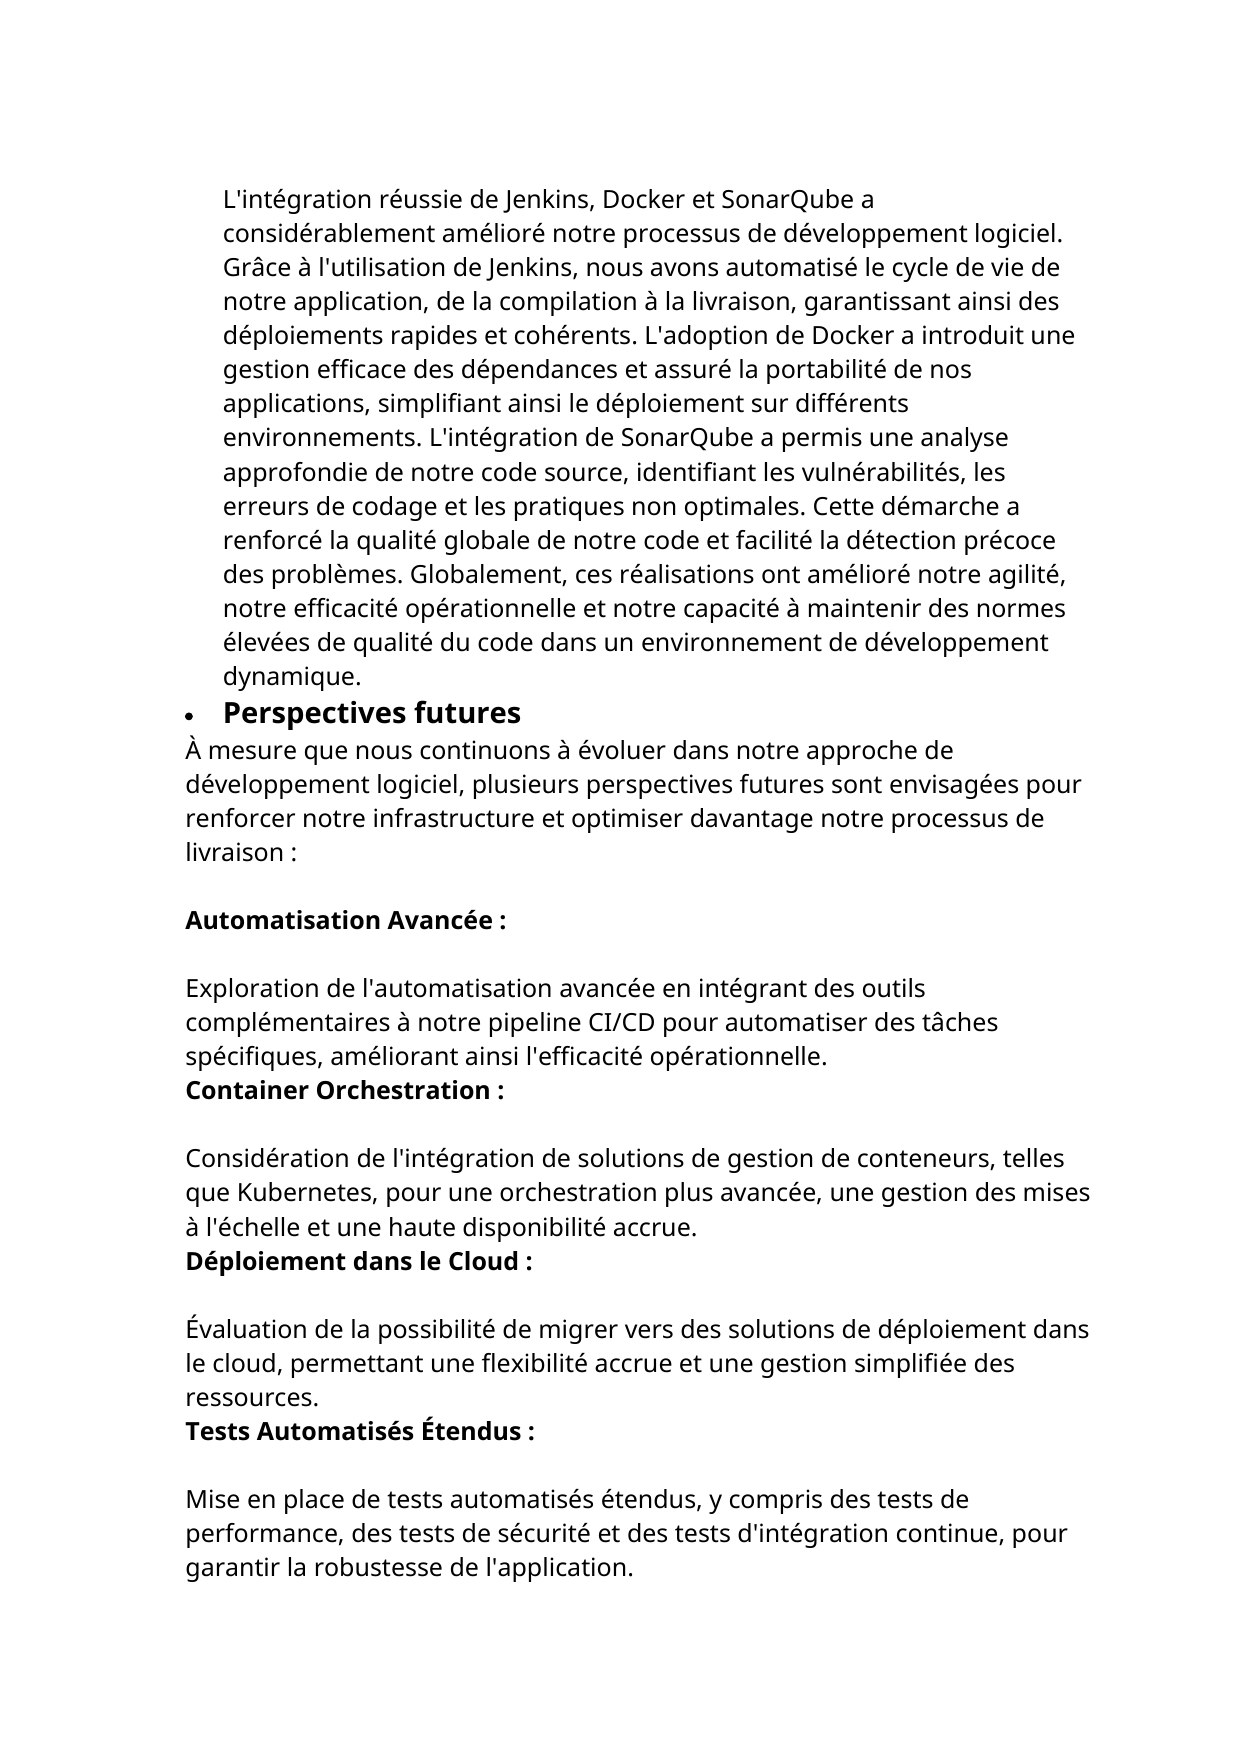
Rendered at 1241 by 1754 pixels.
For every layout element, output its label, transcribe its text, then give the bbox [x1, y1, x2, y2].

text Exploration de l'automatisation avancée en intégrant des outils complémentaires à notre pipeline CI/CD pour automatiser des tâches spécifiques, améliorant ainsi l'efficacité opérationnelle. [185, 971, 1093, 1073]
text Déploiement dans le Cloud : [185, 1243, 1093, 1277]
text Considération de l'intégration de solutions de gestion de conteneurs, telles que Kubernetes, pour une orchestration plus avancée, une gestion des mises à l'échelle et une haute disponibilité accrue. [185, 1141, 1093, 1243]
text Évaluation de la possibilité de migrer vers des solutions de déploiement dans le cloud, permettant une flexibilité accrue et une gestion simplifiée des ressources. [185, 1311, 1093, 1413]
text L'intégration réussie de Jenkins, Docker et SonarQube a considérablement amélioré notre processus de développement logiciel. Grâce à l'utilisation de Jenkins, nous avons automatisé le cycle de vie de notre application, de la compilation à la livraison, garantissant ainsi des déploiements rapides et cohérents. L'adoption de Docker a introduit une gestion efficace des dépendances et assuré la portabilité de nos applications, simplifiant ainsi le déploiement sur différents environnements. L'intégration de SonarQube a permis une analyse approfondie de notre code source, identifiant les vulnérabilités, les erreurs de codage et les pratiques non optimales. Cette démarche a renforcé la qualité globale de notre code et facilité la détection précoce des problèmes. Globalement, ces réalisations ont amélioré notre agilité, notre efficacité opérationnelle et notre capacité à maintenir des normes élevées de qualité du code dans un environnement de développement dynamique. [223, 182, 1093, 693]
text Container Orchestration : [185, 1073, 1093, 1107]
text Tests Automatisés Étendus : [185, 1413, 1093, 1448]
text Automatisation Avancée : [185, 903, 1093, 937]
list Perspectives futures [185, 693, 1093, 732]
text Mise en place de tests automatisés étendus, y compris des tests de performance, des tests de sécurité et des tests d'intégration continue, pour garantir la robustesse de l'application. [185, 1482, 1093, 1584]
text À mesure que nous continuons à évoluer dans notre approche de développement logiciel, plusieurs perspectives futures sont envisagées pour renforcer notre infrastructure et optimiser davantage notre processus de livraison : [185, 732, 1093, 868]
